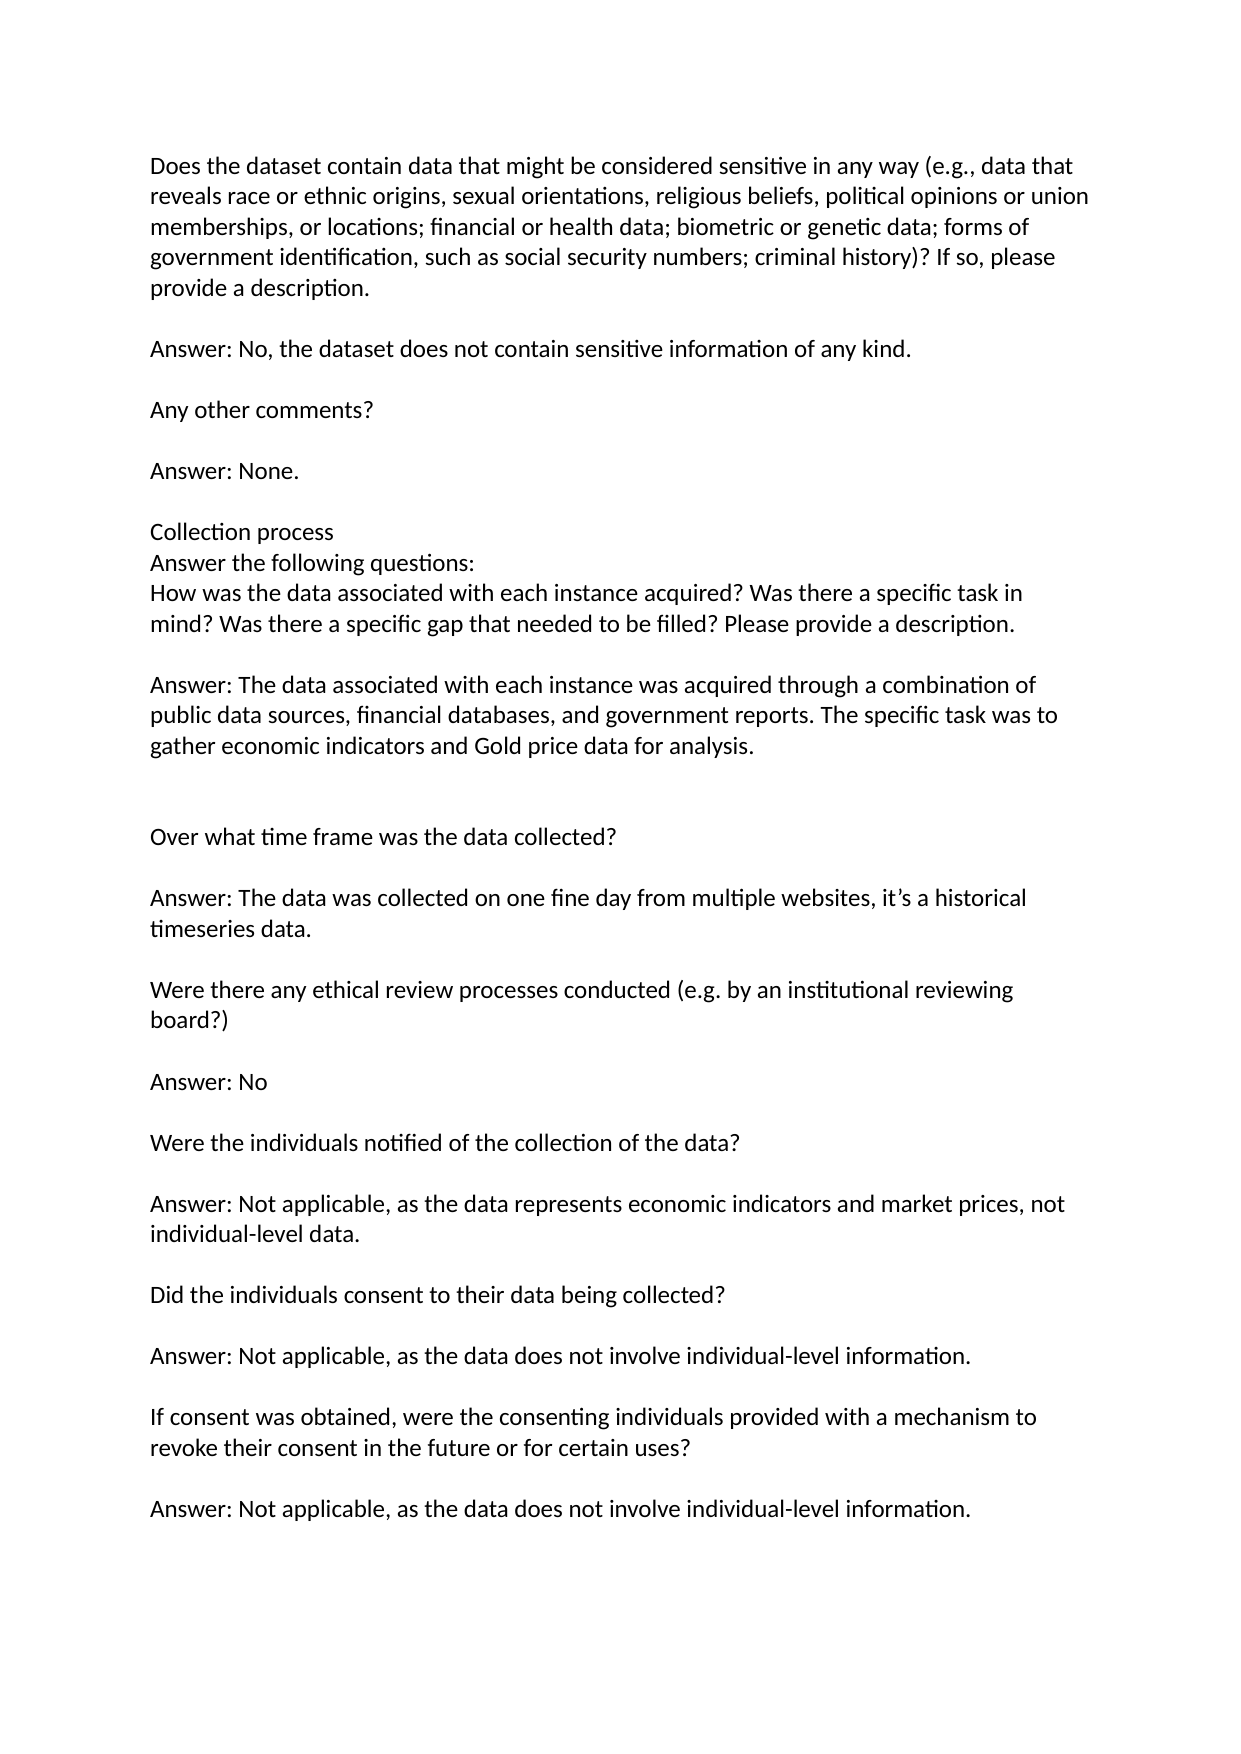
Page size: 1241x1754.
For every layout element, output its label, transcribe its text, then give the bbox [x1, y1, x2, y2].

text Does the dataset contain data that might be considered sensitive in any way (e.g., data that reveals race or ethnic origins, sexual orientations, religious beliefs, political opinions or union memberships, or locations; financial or health data; biometric or genetic data; forms of government identification, such as social security numbers; criminal history)? If so, please provide a description. [150, 150, 1090, 303]
text Answer: The data was collected on one fine day from multiple websites, it’s a historical timeseries data. [150, 882, 1090, 943]
text If consent was obtained, were the consenting individuals provided with a mechanism to revoke their consent in the future or for certain uses? [150, 1401, 1090, 1462]
text Answer: Not applicable, as the data does not involve individual-level information. [150, 1340, 1090, 1371]
text Were the individuals notified of the collection of the data? [150, 1127, 1090, 1157]
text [150, 1493, 1090, 1523]
text Answer the following questions: [150, 547, 1090, 577]
text Any other comments? [150, 394, 1090, 425]
text Answer: Not applicable, as the data represents economic indicators and market prices, not individual-level data. [150, 1188, 1090, 1249]
text Were there any ethical review processes conducted (e.g. by an institutional reviewing board?) [150, 974, 1090, 1035]
text Over what time frame was the data collected? [150, 821, 1090, 852]
text Answer: The data associated with each instance was acquired through a combination of public data sources, financial databases, and government reports. The specific task was to gather economic indicators and Gold price data for analysis. [150, 669, 1090, 760]
text Did the individuals consent to their data being collected? [150, 1279, 1090, 1310]
text Answer: No, the dataset does not contain sensitive information of any kind. [150, 333, 1090, 364]
text How was the data associated with each instance acquired? Was there a specific task in mind? Was there a specific gap that needed to be filled? Please provide a description. [150, 577, 1090, 638]
text Collection process [150, 516, 1090, 547]
text Answer: None. [150, 455, 1090, 486]
text Answer: No [150, 1066, 1090, 1096]
